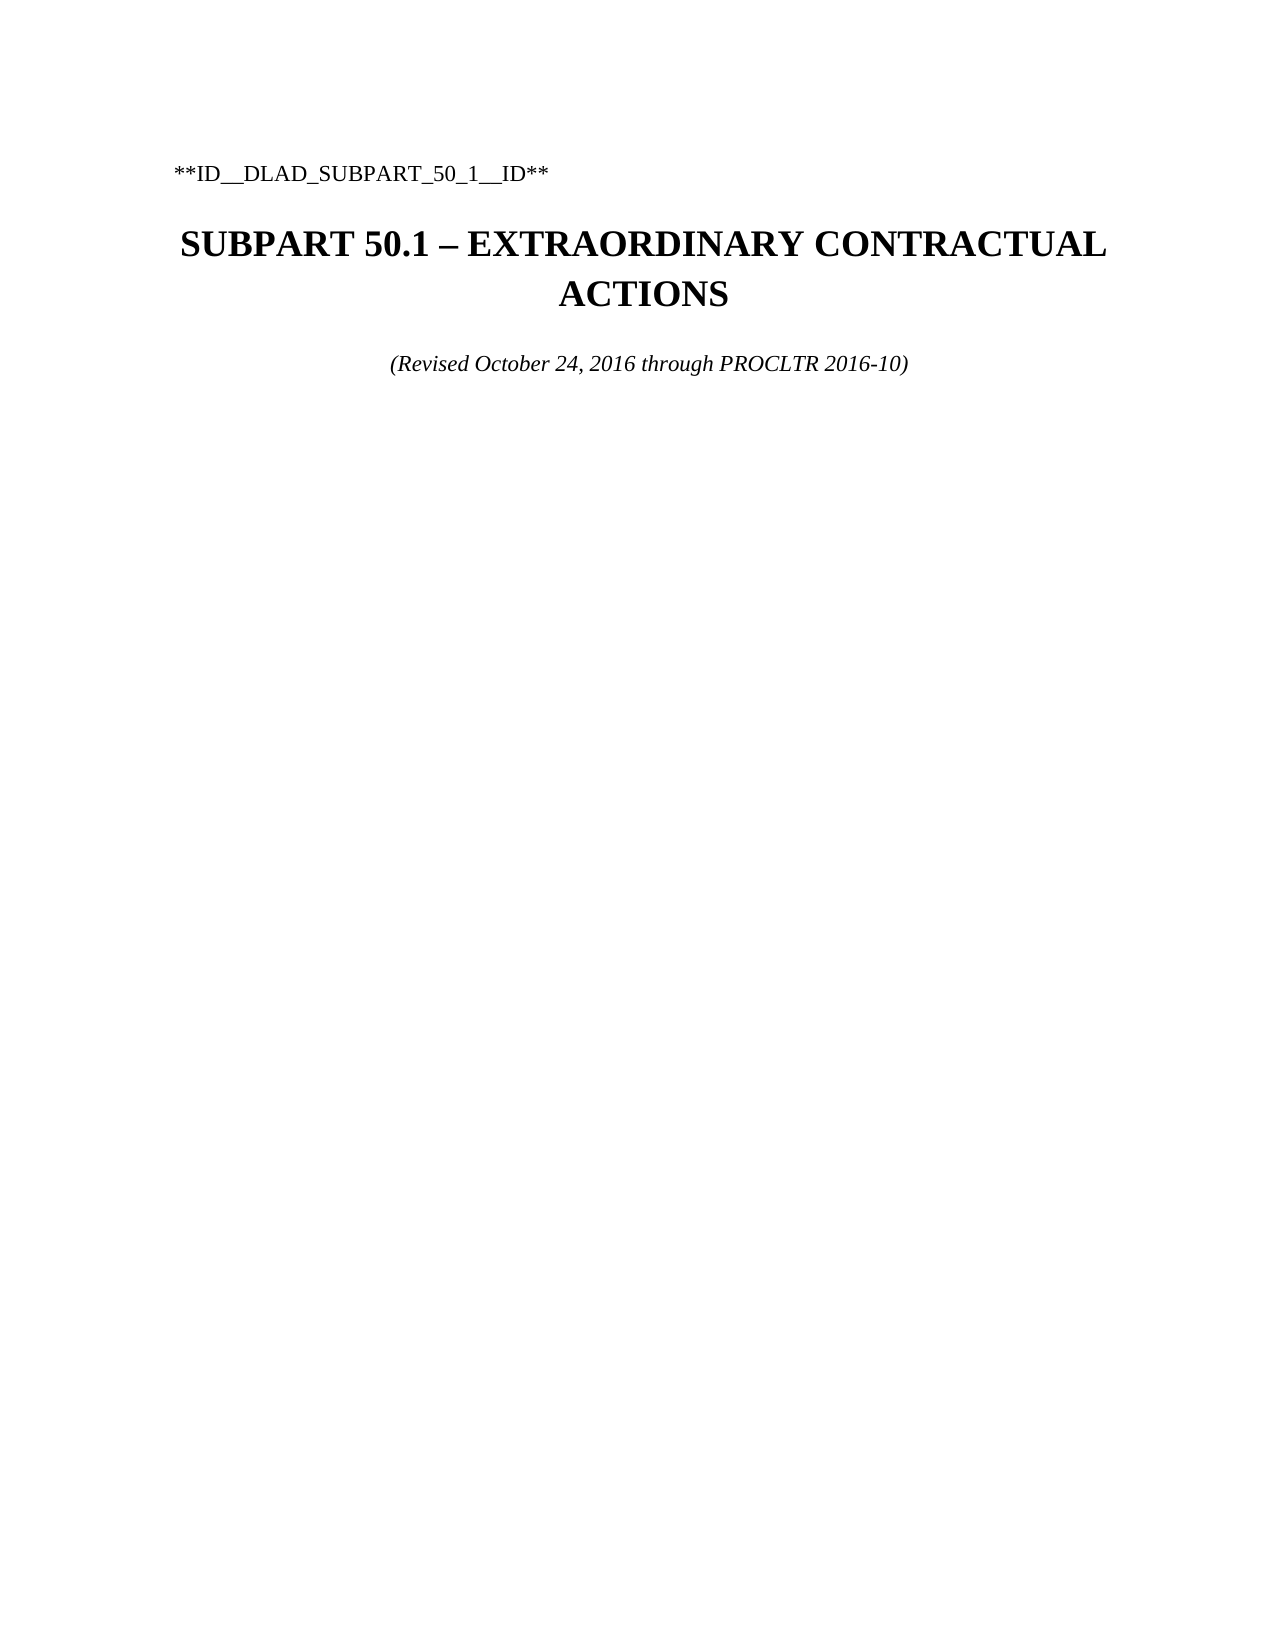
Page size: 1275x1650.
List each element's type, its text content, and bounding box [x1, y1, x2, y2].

text **ID__DLAD_SUBPART_50_1__ID** [163, 150, 1135, 197]
text (Revised October 24, 2016 through PROCLTR 2016-10) [163, 340, 1135, 387]
subtitle SUBPART 50.1 – EXTRAORDINARY CONTRACTUAL ACTIONS [162, 222, 1125, 314]
